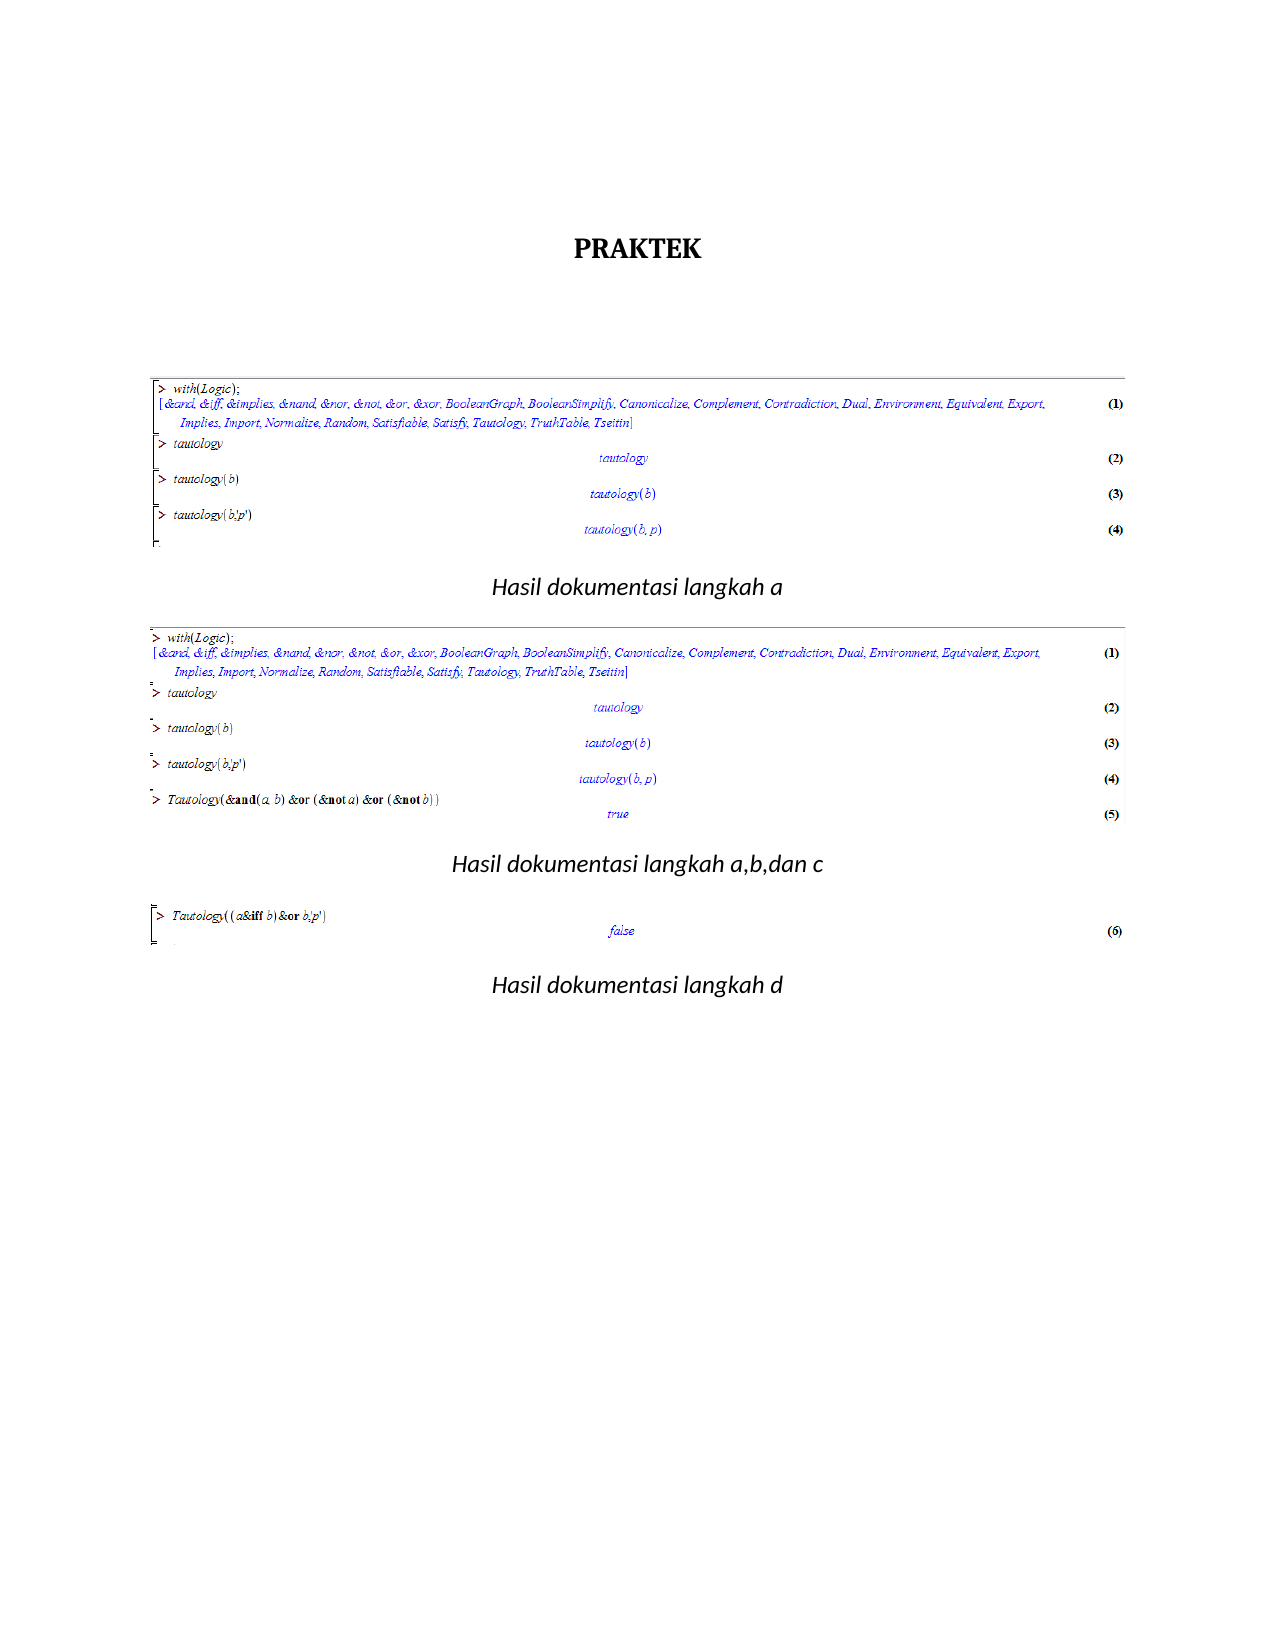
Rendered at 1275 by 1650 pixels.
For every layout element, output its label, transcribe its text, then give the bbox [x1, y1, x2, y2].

text Hasil dokumentasi langkah a,b,dan c [150, 848, 1125, 879]
text Hasil dokumentasi langkah a [150, 571, 1125, 602]
picture [150, 376, 1125, 547]
picture [150, 904, 1125, 945]
text Hasil dokumentasi langkah d [150, 969, 1125, 1000]
picture [150, 627, 1125, 824]
subtitle PRAKTEK [150, 232, 1125, 266]
